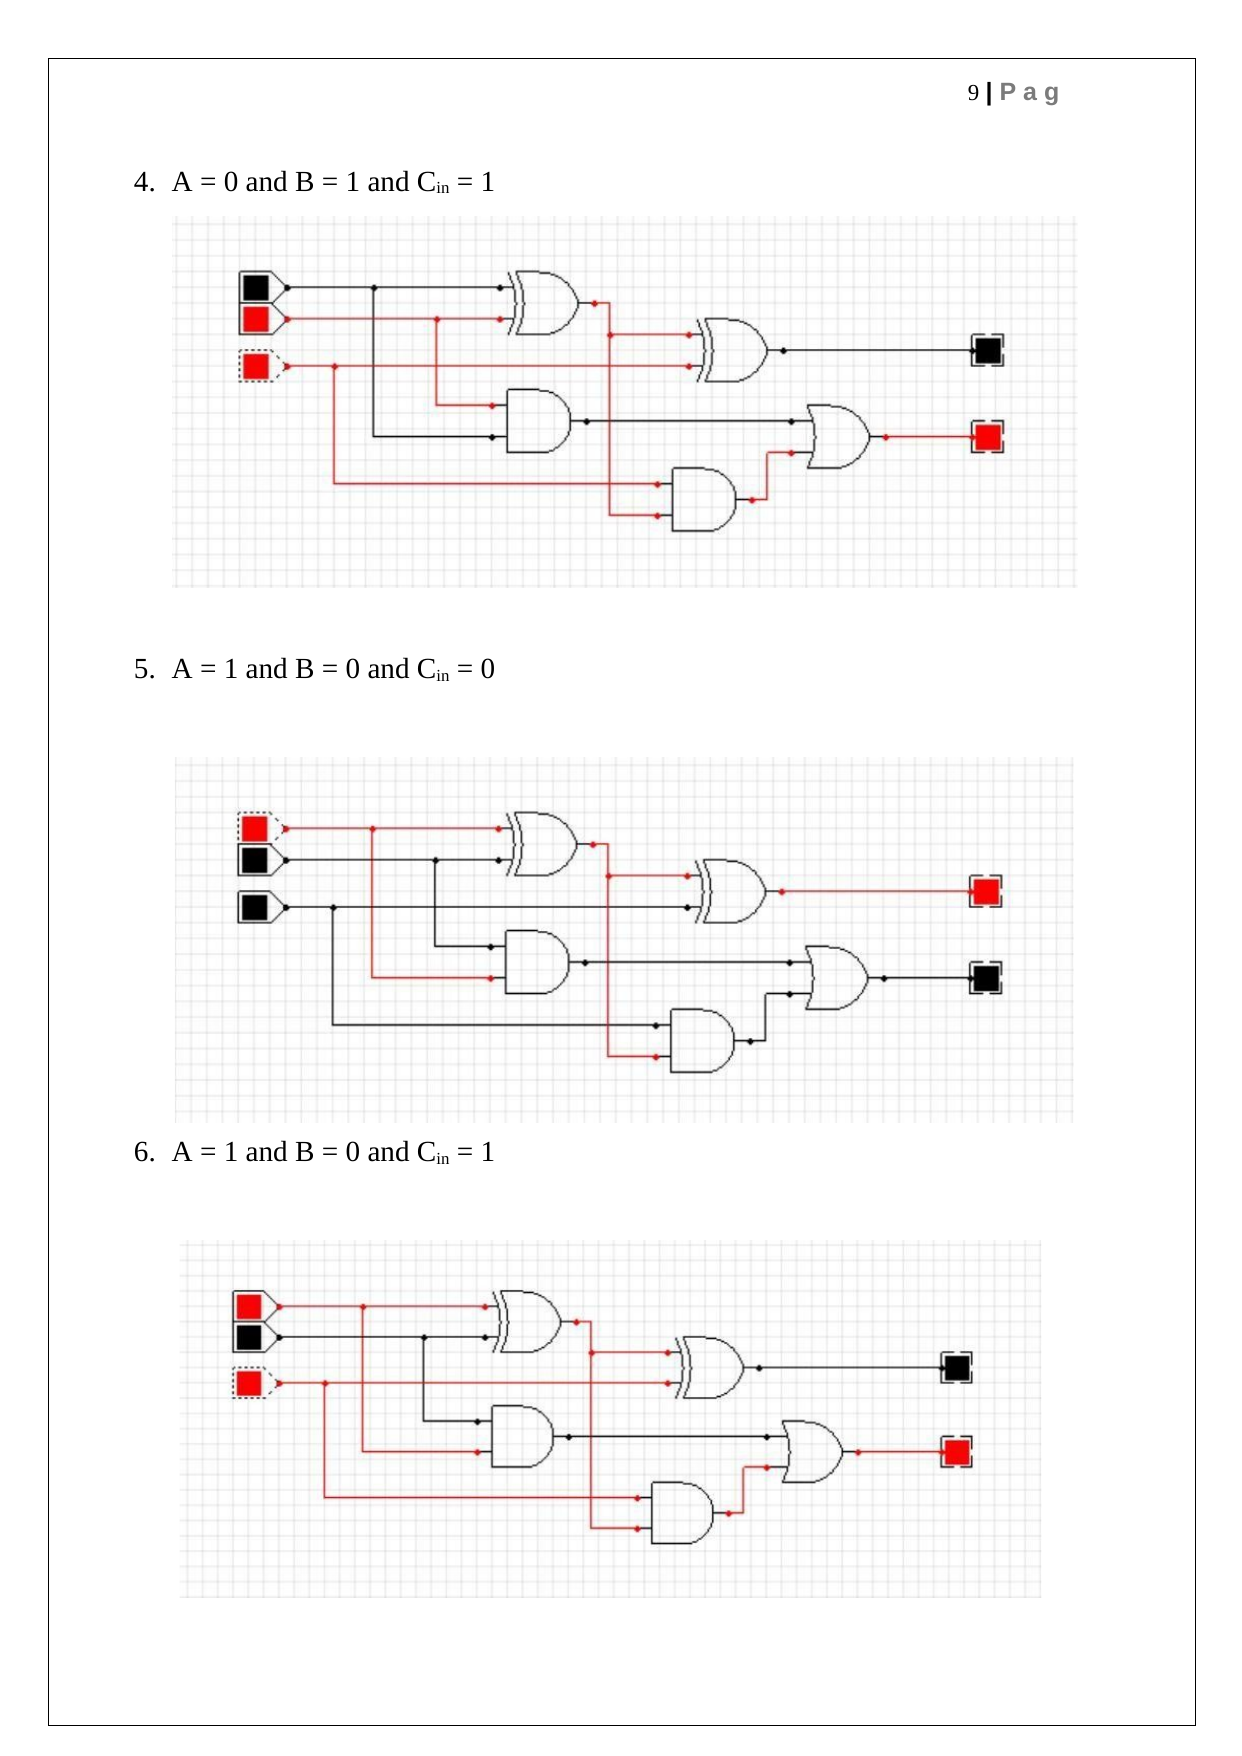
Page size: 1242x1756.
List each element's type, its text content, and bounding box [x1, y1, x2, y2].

picture [172, 216, 1078, 588]
list A = 0 and B = 1 and Cin = 1 [134, 164, 1195, 197]
picture [179, 1240, 1042, 1598]
picture [174, 757, 1074, 1123]
list A = 1 and B = 0 and Cin = 0 [134, 651, 1195, 685]
